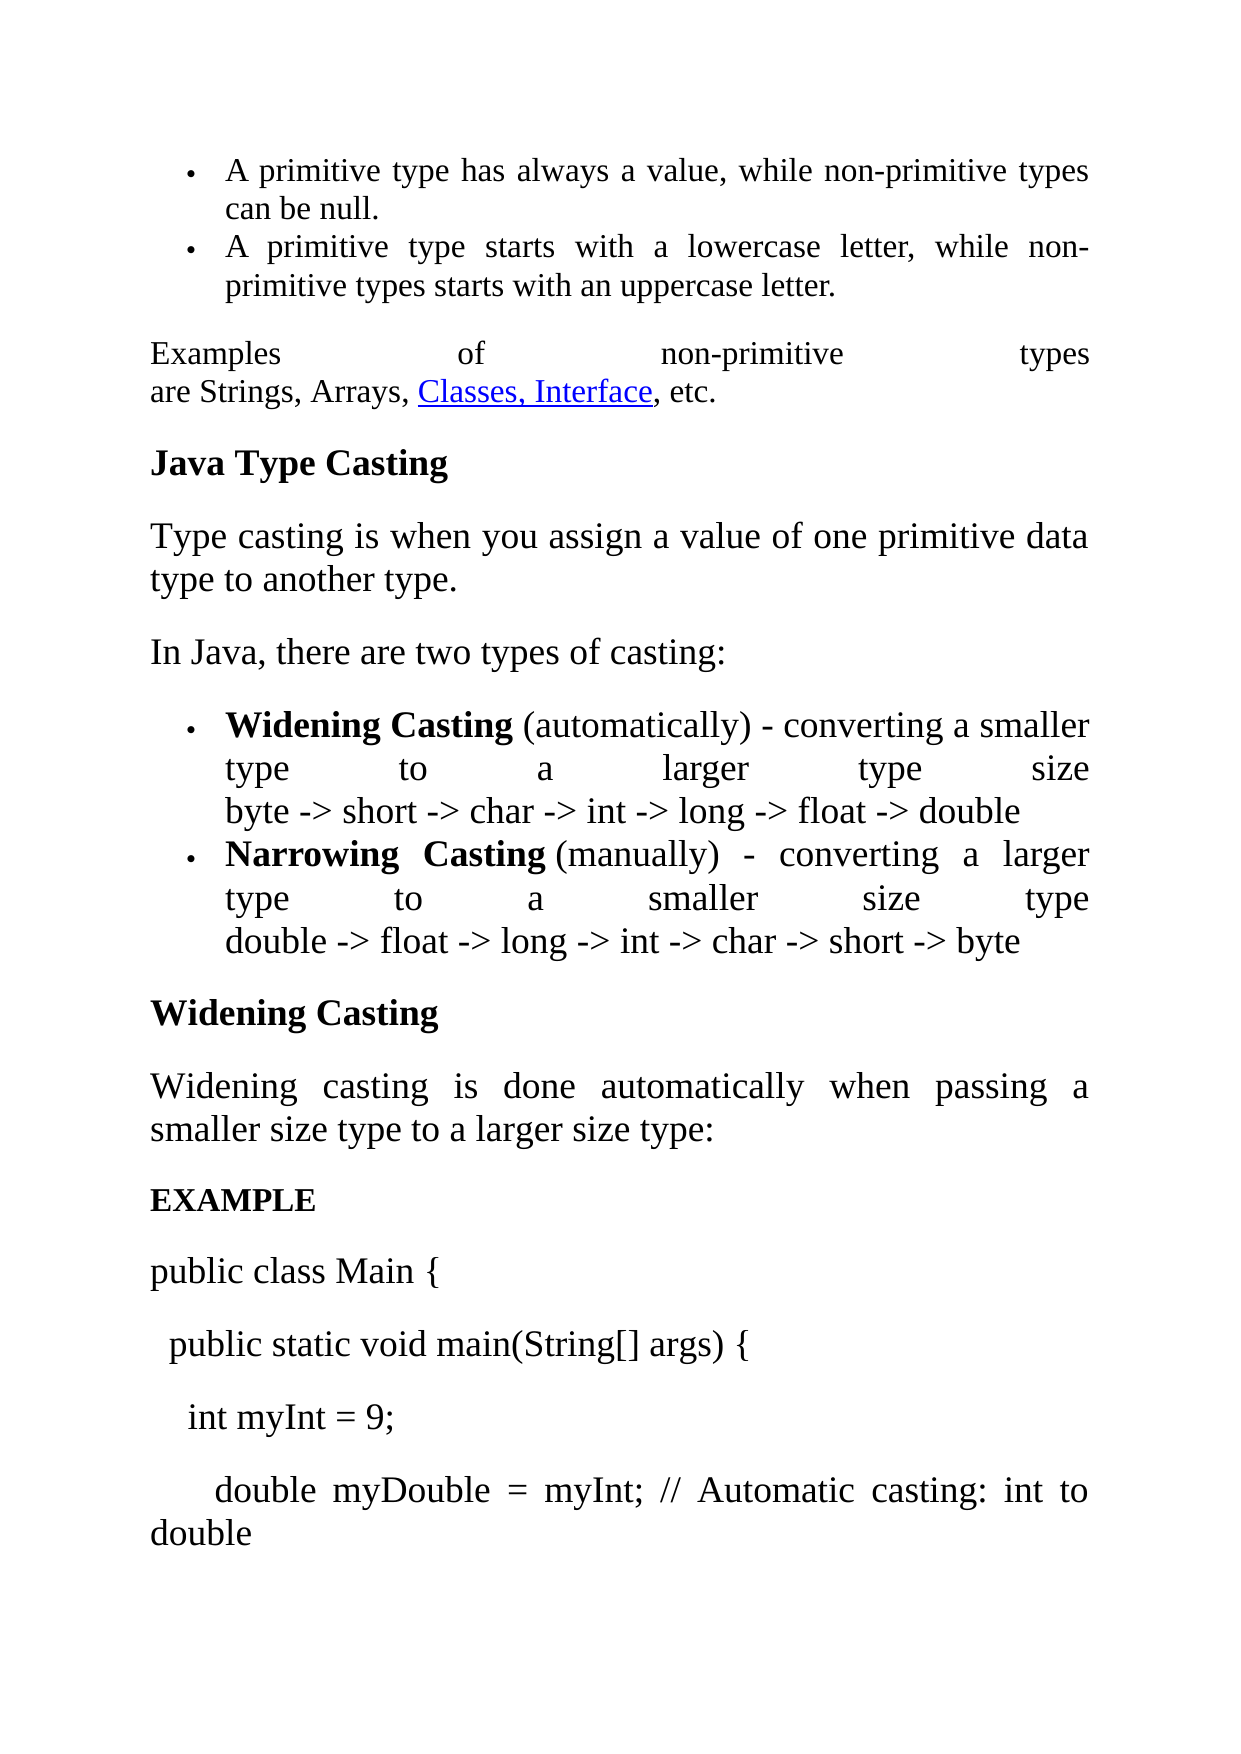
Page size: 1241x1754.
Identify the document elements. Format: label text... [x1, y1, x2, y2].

text Examples of non-primitive types are Strings, Arrays, Classes, Interface, etc. [150, 333, 1090, 410]
list Widening Casting (automatically) - converting a smaller type to a larger type size byte -> short -> char -> int -> long -> float -> double [187, 702, 1090, 832]
list Narrowing Casting (manually) - converting a larger type to a smaller size type double -> float -> long -> int -> char -> short -> byte [187, 832, 1090, 961]
subtitle Widening Casting [150, 990, 1090, 1033]
subtitle Java Type Casting [150, 440, 1090, 483]
list A primitive type has always a value, while non-primitive types can be null. [187, 150, 1090, 227]
text EXAMPLE [150, 1180, 1090, 1218]
text double myDouble = myInt; // Automatic casting: int to double [150, 1467, 1090, 1554]
list A primitive type starts with a lowercase letter, while non-primitive types starts with an uppercase letter. [187, 227, 1090, 303]
text int myInt = 9; [150, 1394, 1090, 1437]
text Type casting is when you assign a value of one primitive data type to another type. [150, 513, 1090, 599]
text Widening casting is done automatically when passing a smaller size type to a larger size type: [150, 1063, 1090, 1150]
text In Java, there are two types of casting: [150, 629, 1090, 672]
text public class Main { [150, 1248, 1090, 1291]
text public static void main(String[] args) { [150, 1321, 1090, 1364]
